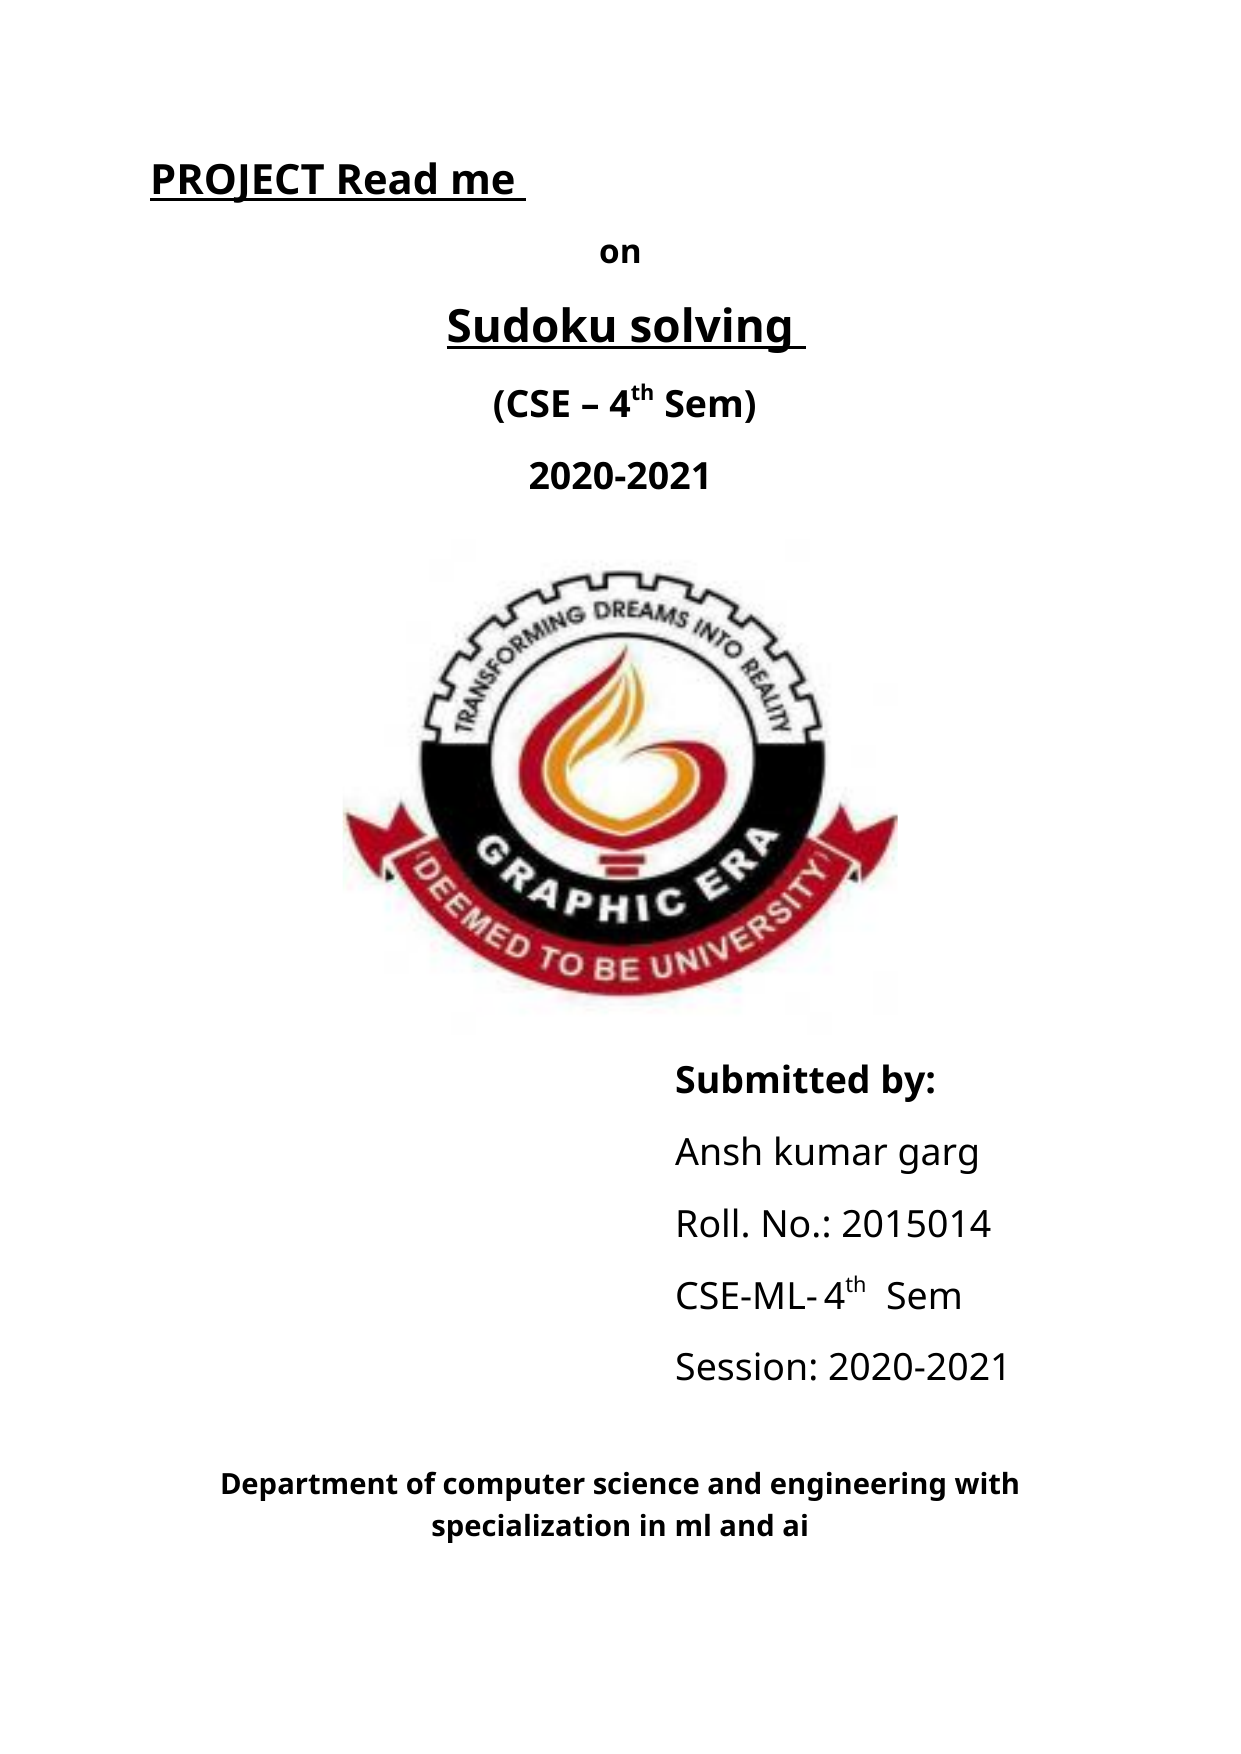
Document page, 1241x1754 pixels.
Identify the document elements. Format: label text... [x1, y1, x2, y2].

text Submitted by: [150, 1054, 1090, 1105]
text (CSE – 4th Sem) [150, 377, 1090, 428]
text 2020-2021 [150, 449, 1090, 500]
picture [342, 521, 898, 1035]
text PROJECT Read me [150, 150, 1090, 207]
text Ansh kumar garg [150, 1125, 1090, 1176]
text CSE-ML- 4th Sem [150, 1269, 1090, 1320]
text Department of computer science and engineering with specialization in ml and ai [150, 1463, 1090, 1545]
text on [150, 228, 1090, 273]
text Roll. No.: 2015014 [150, 1197, 1090, 1248]
text Session: 2020-2021 [150, 1341, 1090, 1392]
text Sudoku solving [150, 293, 1090, 356]
